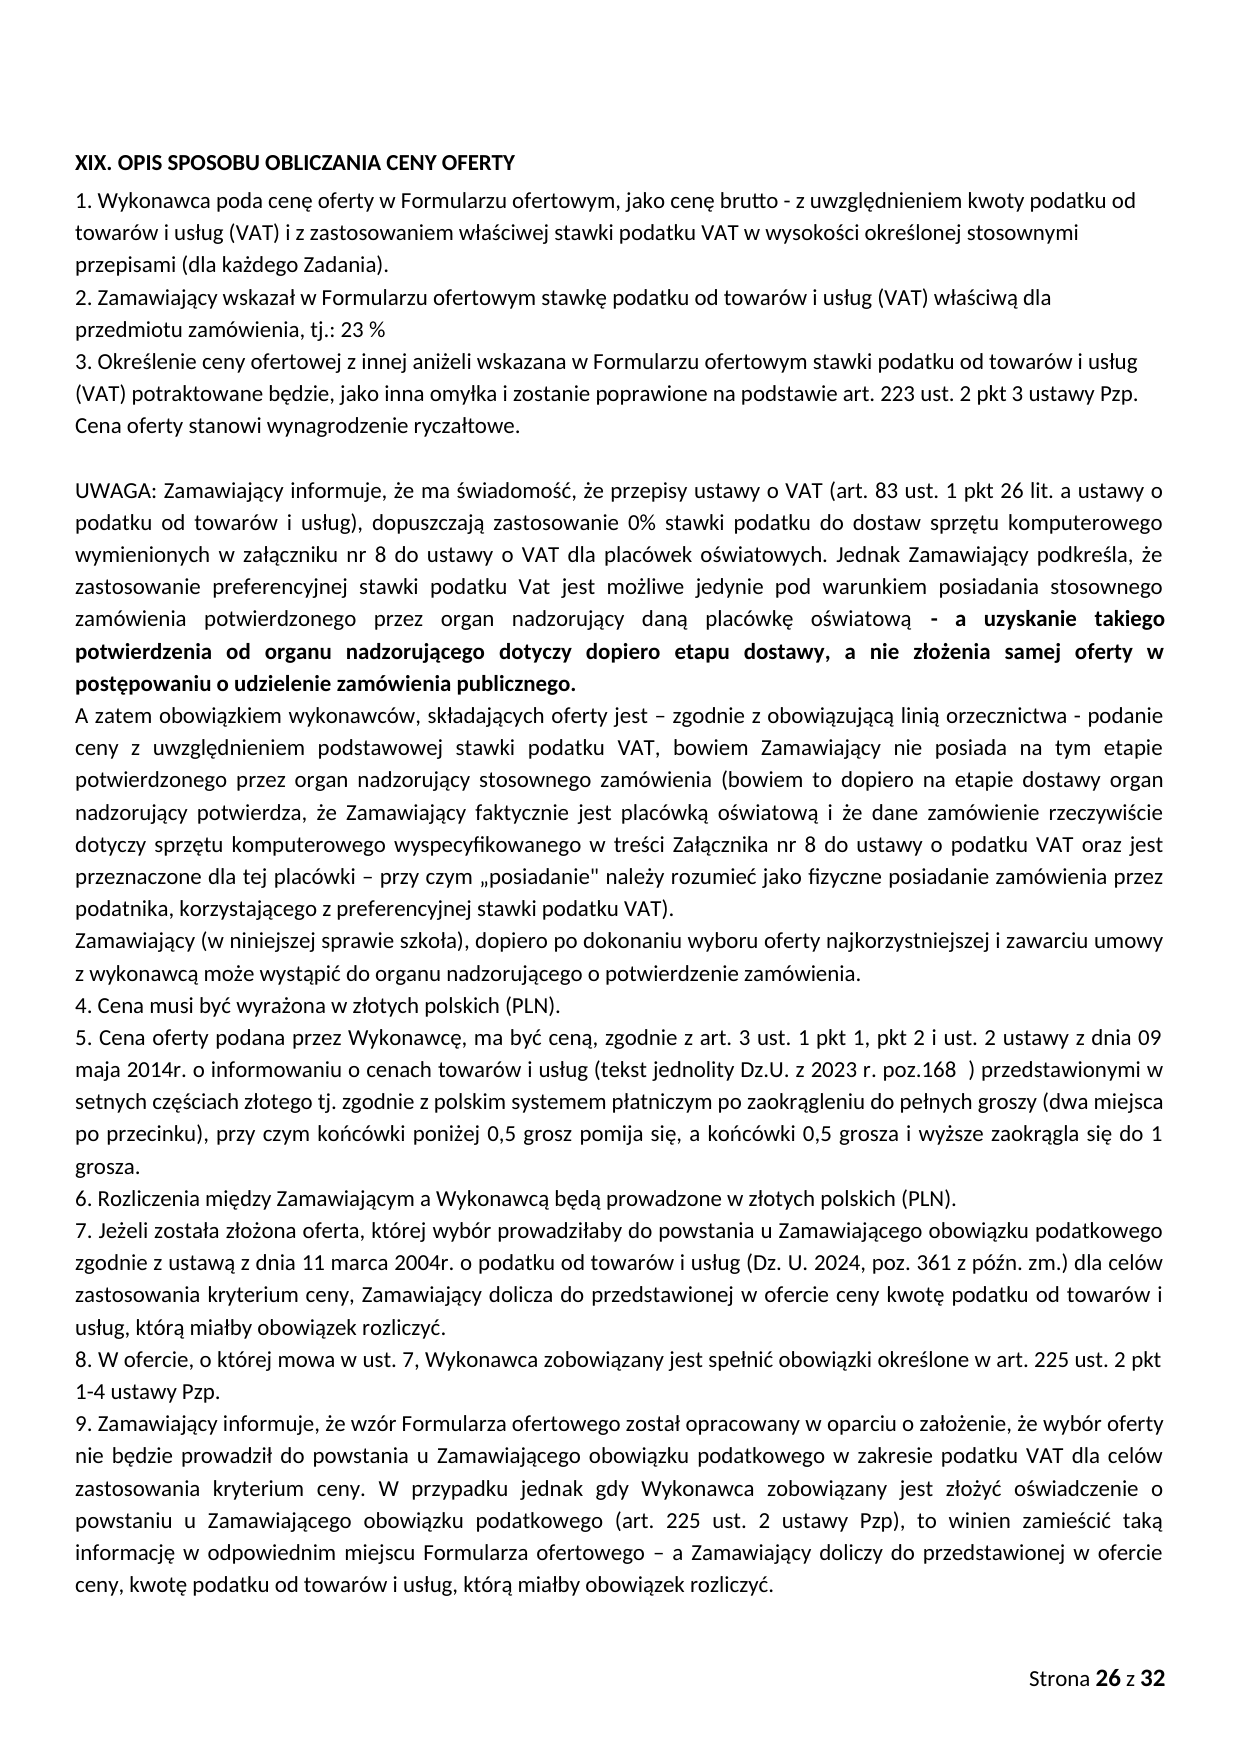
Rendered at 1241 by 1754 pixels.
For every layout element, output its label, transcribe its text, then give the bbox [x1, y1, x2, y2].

text 4. Cena musi być wyrażona w złotych polskich (PLN). [75, 991, 1165, 1019]
text 9. Zamawiający informuje, że wzór Formularza ofertowego został opracowany w oparciu o założenie, że wybór oferty nie będzie prowadził do powstania u Zamawiającego obowiązku podatkowego w zakresie podatku VAT dla celów zastosowania kryterium ceny. W przypadku jednak gdy Wykonawca zobowiązany jest złożyć oświadczenie o powstaniu u Zamawiającego obowiązku podatkowego (art. 225 ust. 2 ustawy Pzp), to winien zamieścić taką informację w odpowiednim miejscu Formularza ofertowego – a Zamawiający doliczy do przedstawionej w ofercie ceny, kwotę podatku od towarów i usług, którą miałby obowiązek rozliczyć. [75, 1409, 1165, 1598]
text 3. Określenie ceny ofertowej z innej aniżeli wskazana w Formularzu ofertowym stawki podatku od towarów i usług (VAT) potraktowane będzie, jako inna omyłka i zostanie poprawione na podstawie art. 223 ust. 2 pkt 3 ustawy Pzp. Cena oferty stanowi wynagrodzenie ryczałtowe. [75, 347, 1165, 439]
text 6. Rozliczenia między Zamawiającym a Wykonawcą będą prowadzone w złotych polskich (PLN). [75, 1184, 1165, 1212]
text 1. Wykonawca poda cenę oferty w Formularzu ofertowym, jako cenę brutto - z uwzględnieniem kwoty podatku od towarów i usług (VAT) i z zastosowaniem właściwej stawki podatku VAT w wysokości określonej stosownymi przepisami (dla każdego Zadania). [75, 186, 1165, 278]
text Zamawiający (w niniejszej sprawie szkoła), dopiero po dokonaniu wyboru oferty najkorzystniejszej i zawarciu umowy z wykonawcą może wystąpić do organu nadzorującego o potwierdzenie zamówienia. [75, 926, 1165, 987]
text A zatem obowiązkiem wykonawców, składających oferty jest – zgodnie z obowiązującą linią orzecznictwa - podanie ceny z uwzględnieniem podstawowej stawki podatku VAT, bowiem Zamawiający nie posiada na tym etapie potwierdzonego przez organ nadzorujący stosownego zamówienia (bowiem to dopiero na etapie dostawy organ nadzorujący potwierdza, że Zamawiający faktycznie jest placówką oświatową i że dane zamówienie rzeczywiście dotyczy sprzętu komputerowego wyspecyfikowanego w treści Załącznika nr 8 do ustawy o podatku VAT oraz jest przeznaczone dla tej placówki – przy czym „posiadanie" należy rozumieć jako fizyczne posiadanie zamówienia przez podatnika, korzystającego z preferencyjnej stawki podatku VAT). [75, 701, 1165, 922]
subtitle XIX. OPIS SPOSOBU OBLICZANIA CENY OFERTY [75, 148, 1165, 176]
text 2. Zamawiający wskazał w Formularzu ofertowym stawkę podatku od towarów i usług (VAT) właściwą dla przedmiotu zamówienia, tj.: 23 % [75, 283, 1165, 343]
text 5. Cena oferty podana przez Wykonawcę, ma być ceną, zgodnie z art. 3 ust. 1 pkt 1, pkt 2 i ust. 2 ustawy z dnia 09 maja 2014r. o informowaniu o cenach towarów i usług (tekst jednolity Dz.U. z 2023 r. poz.168 ) przedstawionymi w setnych częściach złotego tj. zgodnie z polskim systemem płatniczym po zaokrągleniu do pełnych groszy (dwa miejsca po przecinku), przy czym końcówki poniżej 0,5 grosz pomija się, a końcówki 0,5 grosza i wyższe zaokrągla się do 1 grosza. [75, 1023, 1165, 1180]
text UWAGA: Zamawiający informuje, że ma świadomość, że przepisy ustawy o VAT (art. 83 ust. 1 pkt 26 lit. a ustawy o podatku od towarów i usług), dopuszczają zastosowanie 0% stawki podatku do dostaw sprzętu komputerowego wymienionych w załączniku nr 8 do ustawy o VAT dla placówek oświatowych. Jednak Zamawiający podkreśla, że zastosowanie preferencyjnej stawki podatku Vat jest możliwe jedynie pod warunkiem posiadania stosownego zamówienia potwierdzonego przez organ nadzorujący daną placówkę oświatową - a uzyskanie takiego potwierdzenia od organu nadzorującego dotyczy dopiero etapu dostawy, a nie złożenia samej oferty w postępowaniu o udzielenie zamówienia publicznego. [75, 476, 1165, 697]
text 8. W ofercie, o której mowa w ust. 7, Wykonawca zobowiązany jest spełnić obowiązki określone w art. 225 ust. 2 pkt 1-4 ustawy Pzp. [75, 1345, 1165, 1405]
text 7. Jeżeli została złożona oferta, której wybór prowadziłaby do powstania u Zamawiającego obowiązku podatkowego zgodnie z ustawą z dnia 11 marca 2004r. o podatku od towarów i usług (Dz. U. 2024, poz. 361 z późn. zm.) dla celów zastosowania kryterium ceny, Zamawiający dolicza do przedstawionej w ofercie ceny kwotę podatku od towarów i usług, którą miałby obowiązek rozliczyć. [75, 1216, 1165, 1341]
